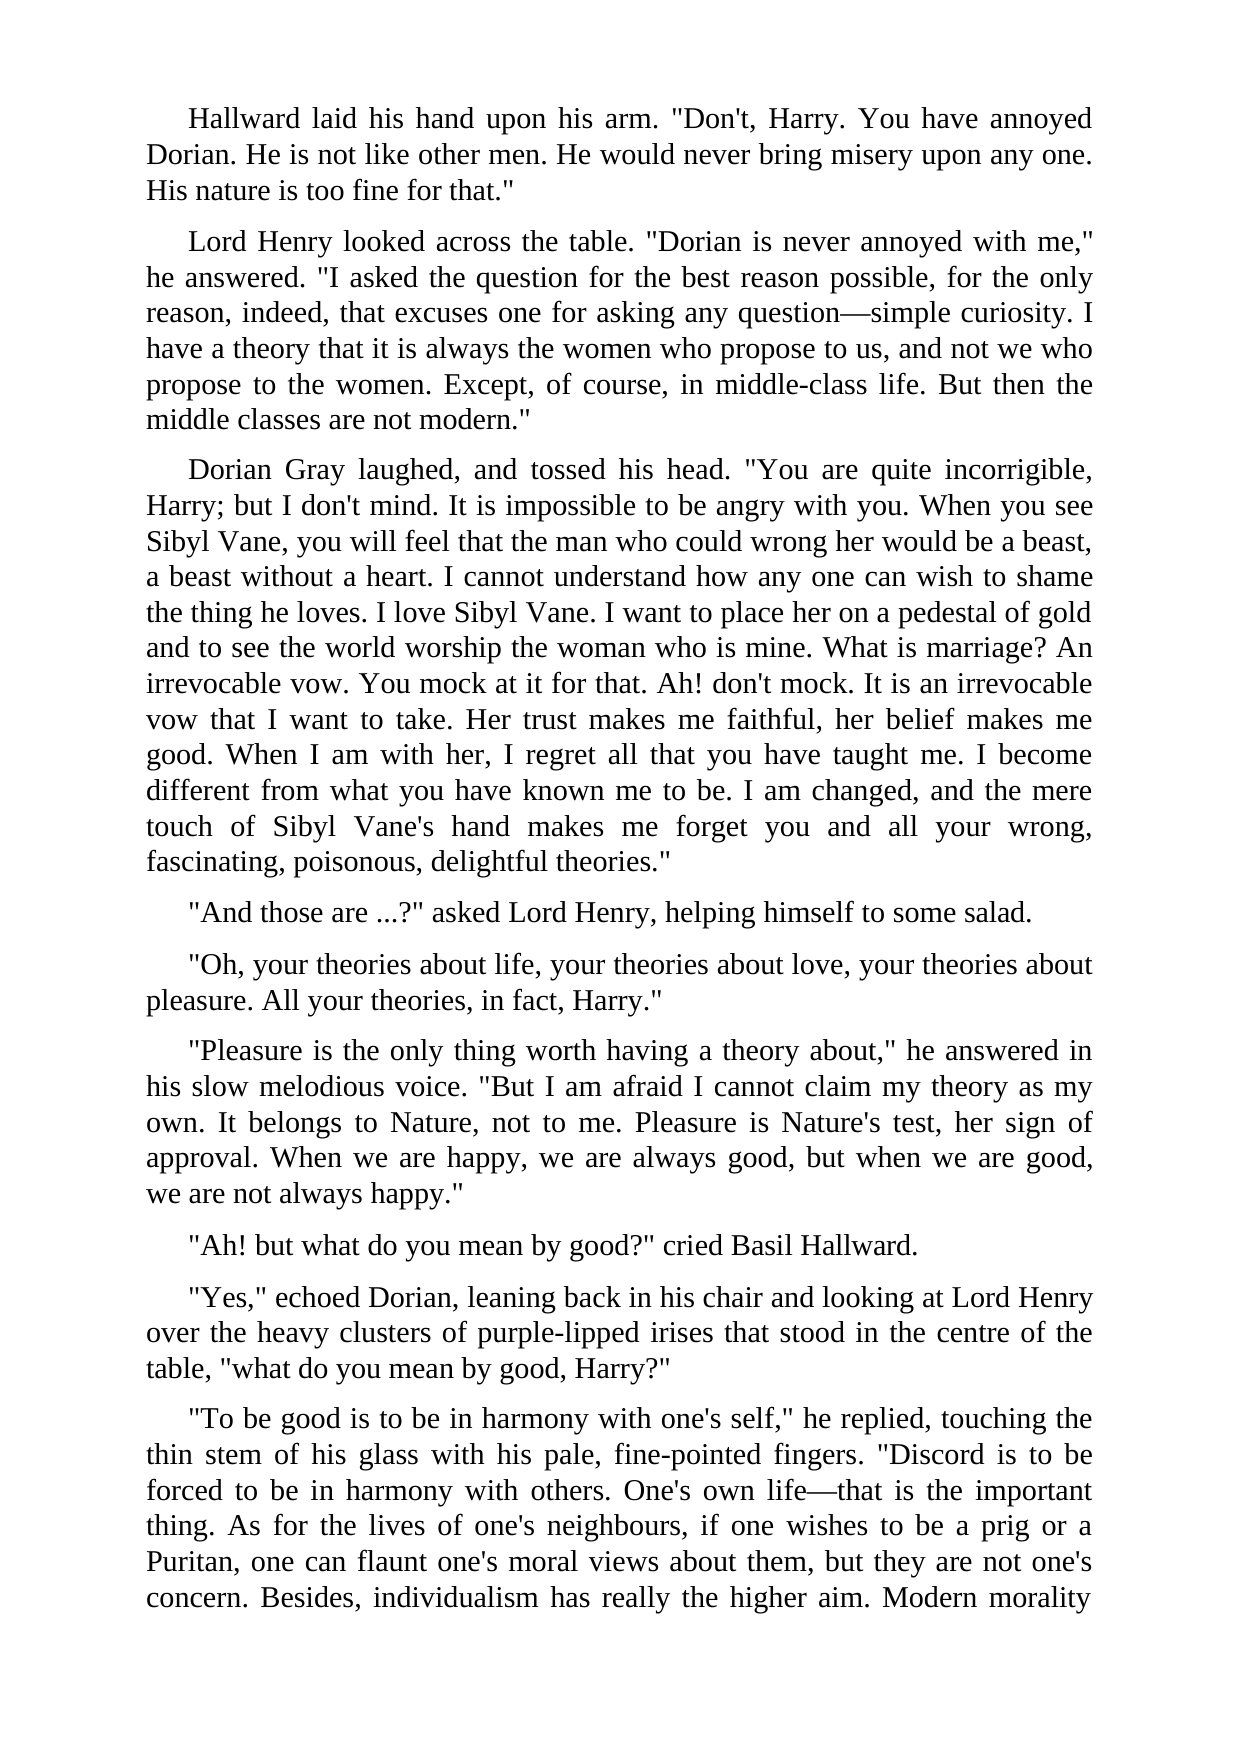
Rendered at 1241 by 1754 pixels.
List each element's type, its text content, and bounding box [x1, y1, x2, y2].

text "Oh, your theories about life, your theories about love, your theories about pleasure. All your theories, in fact, Harry." [146, 947, 1094, 1017]
text Lord Henry looked across the table. "Dorian is never annoyed with me," he answered. "I asked the question for the best reason possible, for the only reason, indeed, that excuses one for asking any question—simple curiosity. I have a theory that it is always the women who propose to us, and not we who propose to the women. Except, of course, in middle-class life. But then the middle classes are not modern." [146, 223, 1094, 436]
text "To be good is to be in harmony with one's self," he replied, touching the thin stem of his glass with his pale, fine-pointed fingers. "Discord is to be forced to be in harmony with others. One's own life—that is the important thing. As for the lives of one's neighbours, if one wishes to be a prig or a Puritan, one can flaunt one's moral views about them, but they are not one's concern. Besides, individualism has really the higher aim. Modern morality [146, 1401, 1094, 1613]
text "Pleasure is the only thing worth having a theory about," he answered in his slow melodious voice. "But I am afraid I cannot claim my theory as my own. It belongs to Nature, not to me. Pleasure is Nature's test, her sign of approval. When we are happy, we are always good, but when we are good, we are not always happy." [146, 1033, 1094, 1210]
text "Ah! but what do you mean by good?" cried Basil Hallward. [188, 1227, 1107, 1261]
text Hallward laid his hand upon his arm. "Don't, Harry. You have annoyed Dorian. He is not like other men. He would never bring misery upon any one. His nature is too fine for that." [146, 100, 1094, 206]
text "And those are ...?" asked Lord Henry, helping himself to some salad. [188, 894, 1107, 929]
text "Yes," echoed Dorian, leaning back in his chair and looking at Lord Henry over the heavy clusters of purple-lipped irises that stood in the centre of the table, "what do you mean by good, Harry?" [146, 1279, 1094, 1385]
text Dorian Gray laughed, and tossed his head. "You are quite incorrigible, Harry; but I don't mind. It is impossible to be angry with you. When you see Sibyl Vane, you will feel that the man who could wrong her would be a beast, a beast without a heart. I cannot understand how any one can wish to shame the thing he loves. I love Sibyl Vane. I want to place her on a pedestal of gold and to see the world worship the woman who is mine. What is marriage? An irrevocable vow. You mock at it for that. Ah! don't mock. It is an irrevocable vow that I want to take. Her trust makes me faithful, her belief makes me good. When I am with her, I regret all that you have taught me. I become different from what you have known me to be. I am changed, and the mere touch of Sibyl Vane's hand makes me forget you and all your wrong, fascinating, poisonous, delightful theories." [146, 452, 1094, 878]
